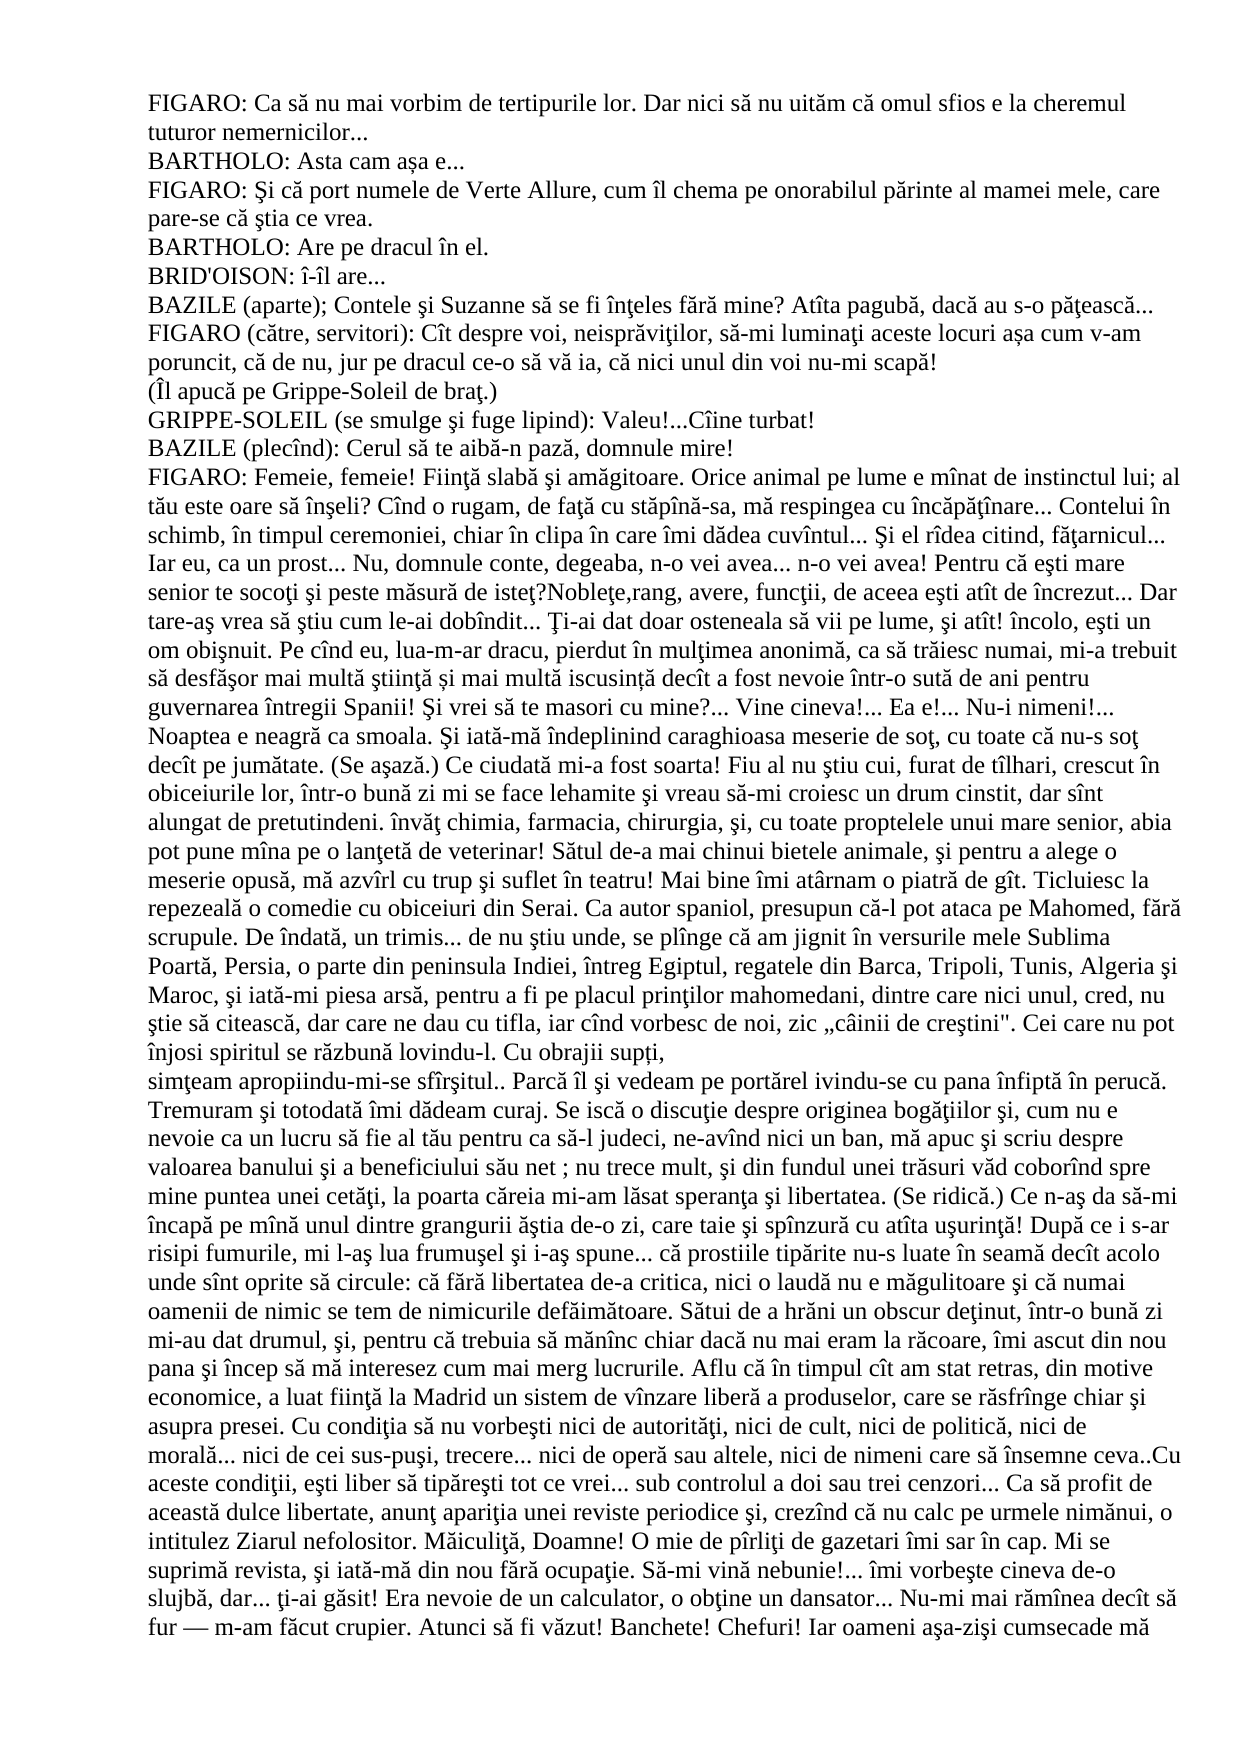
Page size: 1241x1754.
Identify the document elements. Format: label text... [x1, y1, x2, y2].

text FIGARO: Ca să nu mai vorbim de tertipurile lor. Dar nici să nu uităm că omul sfios e la cheremul tuturor nemernicilor... [148, 88, 1181, 146]
text (Îl apucă pe Grippe-Soleil de braţ.) [148, 376, 1181, 405]
text BARTHOLO: Asta cam așa e... [148, 146, 1181, 175]
text FIGARO (către, servitori): Cît despre voi, neisprăviţilor, să-mi luminaţi aceste locuri așa cum v-am poruncit, că de nu, jur pe dracul ce-o să vă ia, că nici unul din voi nu-mi scapă! [148, 318, 1181, 376]
text simţeam apropiindu-mi-se sfîrşitul.. Parcă îl şi vedeam pe portărel ivindu-se cu pana înfiptă în perucă. Tremuram şi totodată îmi dădeam curaj. Se iscă o discuţie despre originea bogăţiilor şi, cum nu e nevoie ca un lucru să fie al tău pentru ca să-l judeci, ne-avînd nici un ban, mă apuc şi scriu despre valoarea banului şi a beneficiului său net ; nu trece mult, şi din fundul unei trăsuri văd coborînd spre mine puntea unei cetăţi, la poarta căreia mi-am lăsat speranţa şi libertatea. (Se ridică.) Ce n-aş da să-mi încapă pe mînă unul dintre grangurii ăştia de-o zi, care taie şi spînzură cu atîta uşurinţă! După ce i s-ar risipi fumurile, mi l-aş lua frumuşel şi i-aş spune... că prostiile tipărite nu-s luate în seamă decît acolo unde sînt oprite să circule: că fără libertatea de-a critica, nici o laudă nu e măgulitoare şi că numai oamenii de nimic se tem de nimicurile defăimătoare. Sătui de a hrăni un obscur deţinut, într-o bună zi mi-au dat drumul, şi, pentru că trebuia să mănînc chiar dacă nu mai eram la răcoare, îmi ascut din nou pana şi încep să mă interesez cum mai merg lucrurile. Aflu că în timpul cît am stat retras, din motive economice, a luat fiinţă la Madrid un sistem de vînzare liberă a produselor, care se răsfrînge chiar şi asupra presei. Cu condiţia să nu vorbeşti nici de autorităţi, nici de cult, nici de politică, nici de [148, 1066, 1181, 1440]
text BAZILE (aparte); Contele şi Suzanne să se fi înţeles fără mine? Atîta pagubă, dacă au s-o păţească... [148, 290, 1181, 318]
text BAZILE (plecînd): Cerul să te aibă-n pază, domnule mire! [148, 433, 1181, 462]
text FIGARO: Femeie, femeie! Fiinţă slabă şi amăgitoare. Orice animal pe lume e mînat de instinctul lui; al tău este oare să înşeli? Cînd o rugam, de faţă cu stăpînă-sa, mă respingea cu încăpăţînare... Contelui în schimb, în timpul ceremoniei, chiar în clipa în care îmi dădea cuvîntul... Şi el rîdea citind, făţarnicul... Iar eu, ca un prost... Nu, domnule conte, degeaba, n-o vei avea... n-o vei avea! Pentru că eşti mare senior te socoţi şi peste măsură de isteţ?Nobleţe,rang, avere, funcţii, de aceea eşti atît de încrezut... Dar tare-aş vrea să ştiu cum le-ai dobîndit... Ţi-ai dat doar osteneala să vii pe lume, şi atît! încolo, eşti un om obişnuit. Pe cînd eu, lua-m-ar dracu, pierdut în mulţimea anonimă, ca să trăiesc numai, mi-a trebuit să desfăşor mai multă ştiinţă și mai multă iscusință decît a fost nevoie într-o sută de ani pentru guvernarea întregii Spanii! Şi vrei să te masori cu mine?... Vine cineva!... Ea e!... Nu-i nimeni!... Noaptea e neagră ca smoala. Şi iată-mă îndeplinind caraghioasa meserie de soţ, cu toate că nu-s soţ decît pe jumătate. (Se aşază.) Ce ciudată mi-a fost soarta! Fiu al nu ştiu cui, furat de tîlhari, crescut în obiceiurile lor, într-o bună zi mi se face lehamite şi vreau să-mi croiesc un drum cinstit, dar sînt alungat de pretutindeni. învăţ chimia, farmacia, chirurgia, şi, cu toate proptelele unui mare senior, abia pot pune mîna pe o lanţetă de veterinar! Sătul de-a mai chinui bietele animale, şi pentru a alege o meserie opusă, mă azvîrl cu trup şi suflet în teatru! Mai bine îmi atârnam o piatră de gît. Ticluiesc la repezeală o comedie cu obiceiuri din Serai. Ca autor spaniol, presupun că-l pot ataca pe Mahomed, fără scrupule. De îndată, un trimis... de nu ştiu unde, se plînge că am jignit în versurile mele Sublima Poartă, Persia, o parte din peninsula Indiei, întreg Egiptul, regatele din Barca, Tripoli, Tunis, Algeria şi Maroc, şi iată-mi piesa arsă, pentru a fi pe placul prinţilor mahomedani, dintre care nici unul, cred, nu ştie să citească, dar care ne dau cu tifla, iar cînd vorbesc de noi, zic „câinii de creştini". Cei care nu pot înjosi spiritul se răzbună lovindu-l. Cu obrajii supți, [148, 462, 1181, 1066]
text BRID'OISON: î-îl are... [148, 261, 1181, 290]
text FIGARO: Şi că port numele de Verte Allure, cum îl chema pe onorabilul părinte al mamei mele, care pare-se că ştia ce vrea. [148, 175, 1181, 232]
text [148, 1440, 1181, 1641]
text BARTHOLO: Are pe dracul în el. [148, 232, 1181, 261]
text GRIPPE-SOLEIL (se smulge şi fuge lipind): Valeu!...Cîine turbat! [148, 405, 1181, 433]
